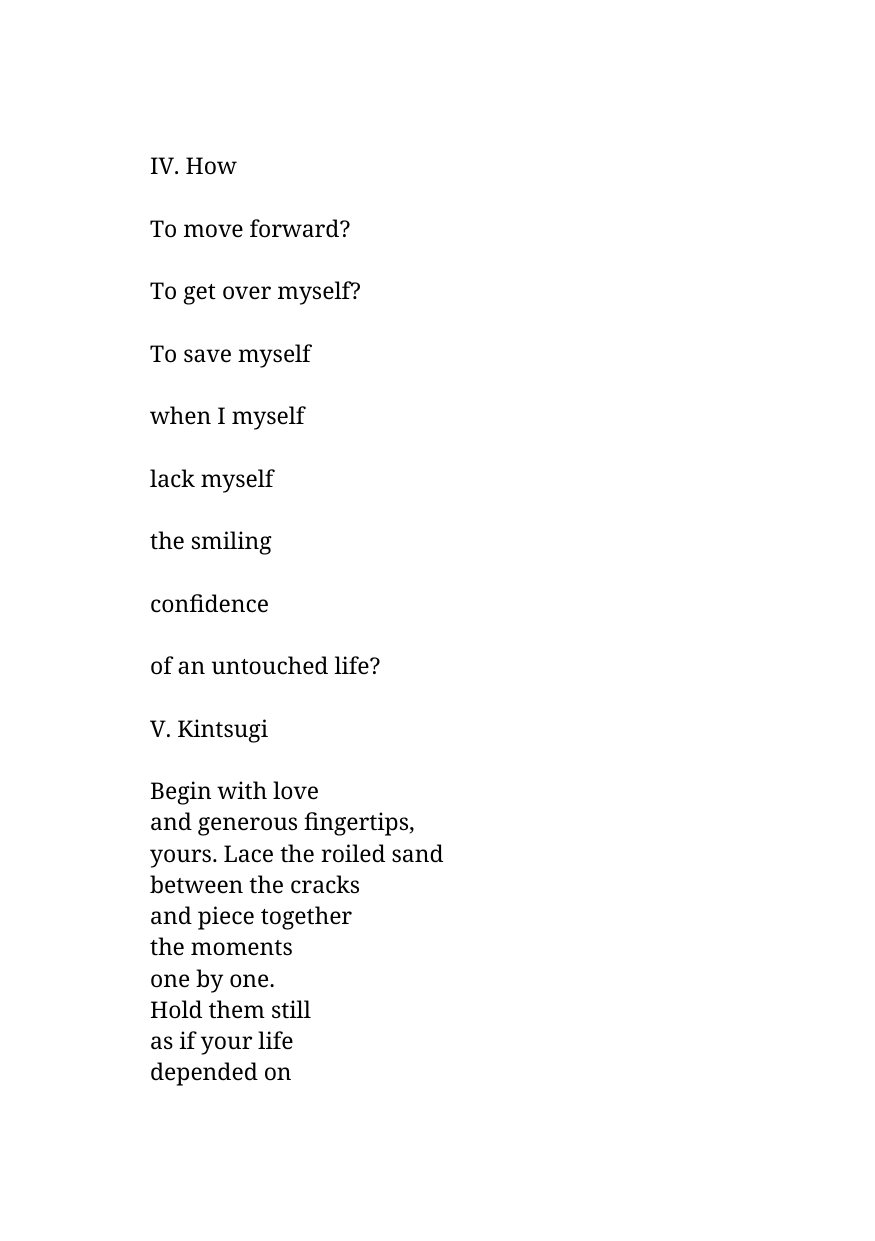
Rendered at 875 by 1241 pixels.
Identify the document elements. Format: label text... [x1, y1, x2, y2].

text V. Kintsugi [150, 712, 724, 744]
text and piece together [150, 900, 724, 931]
text when I myself [150, 400, 724, 431]
text Hold them still [150, 994, 724, 1025]
text the moments [150, 931, 724, 962]
text To move forward? [150, 212, 724, 244]
text the smiling [150, 525, 724, 556]
text confidence [150, 587, 724, 619]
text lack myself [150, 462, 724, 494]
text IV. How [150, 150, 724, 181]
text To save myself [150, 337, 724, 369]
text yours. Lace the roiled sand [150, 837, 724, 869]
text and generous fingertips, [150, 806, 724, 837]
text between the cracks [150, 869, 724, 900]
text as if your life [150, 1025, 724, 1056]
text depended on [150, 1056, 724, 1087]
text one by one. [150, 962, 724, 994]
text Begin with love [150, 775, 724, 806]
text of an untouched life? [150, 650, 724, 681]
text To get over myself? [150, 275, 724, 306]
